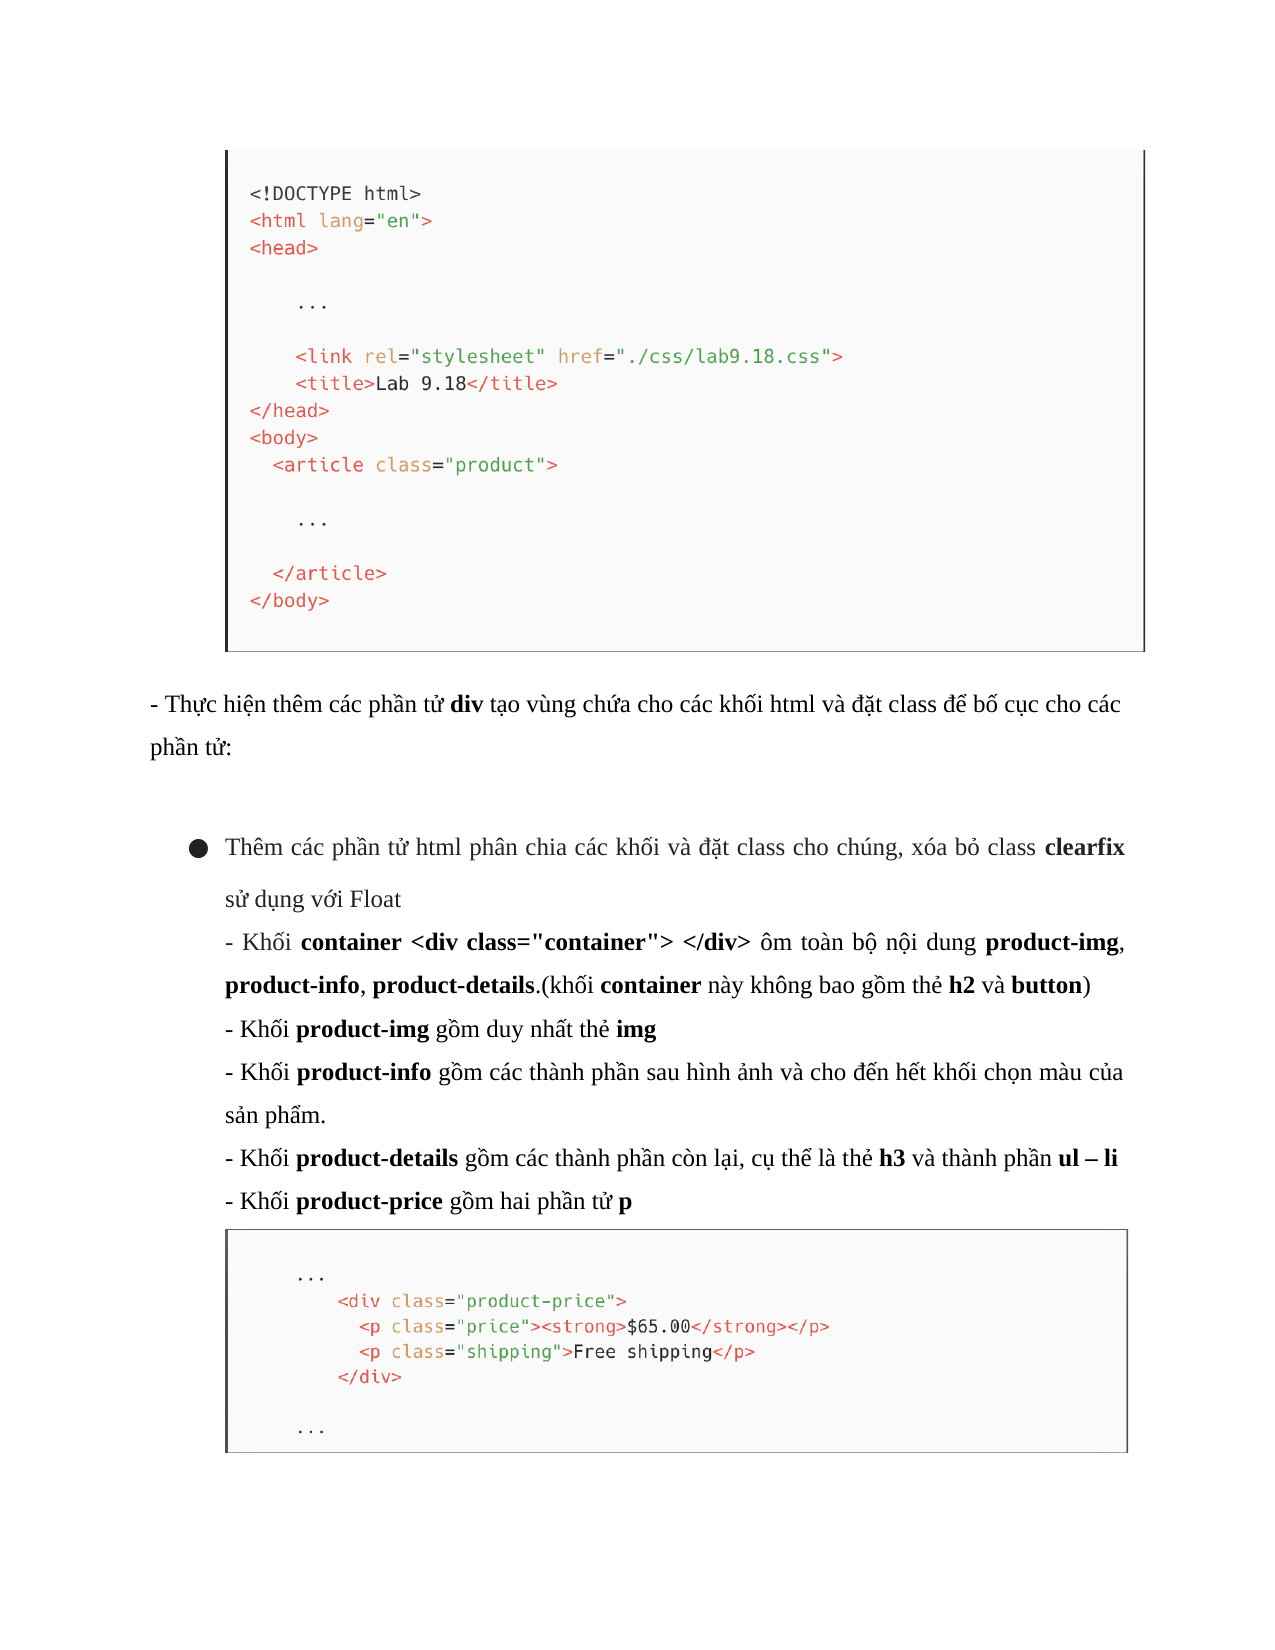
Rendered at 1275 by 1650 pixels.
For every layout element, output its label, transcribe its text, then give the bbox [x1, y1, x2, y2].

text - Thực hiện thêm các phần tử div tạo vùng chứa cho các khối html và đặt class để bố cục cho các phần tử: [150, 689, 1125, 761]
picture [225, 150, 1146, 652]
text - Khối product-info gồm các thành phần sau hình ảnh và cho đến hết khối chọn màu của sản phẩm. [225, 1057, 1125, 1129]
list Thêm các phần tử html phân chia các khối và đặt class cho chúng, xóa bỏ class clearfix sử dụng với Float [187, 819, 1125, 913]
text - Khối product-details gồm các thành phần còn lại, cụ thể là thẻ h3 và thành phần ul – li [225, 1143, 1125, 1172]
text - Khối product-price gồm hai phần tử p [225, 1186, 1125, 1215]
text - Khối container <div class="container"> </div> ôm toàn bộ nội dung product-img, product-info, product-details.(khối container này không bao gồm thẻ h2 và button) [225, 927, 1125, 999]
text - Khối product-img gồm duy nhất thẻ img [225, 1014, 1125, 1042]
picture [225, 1229, 1129, 1453]
